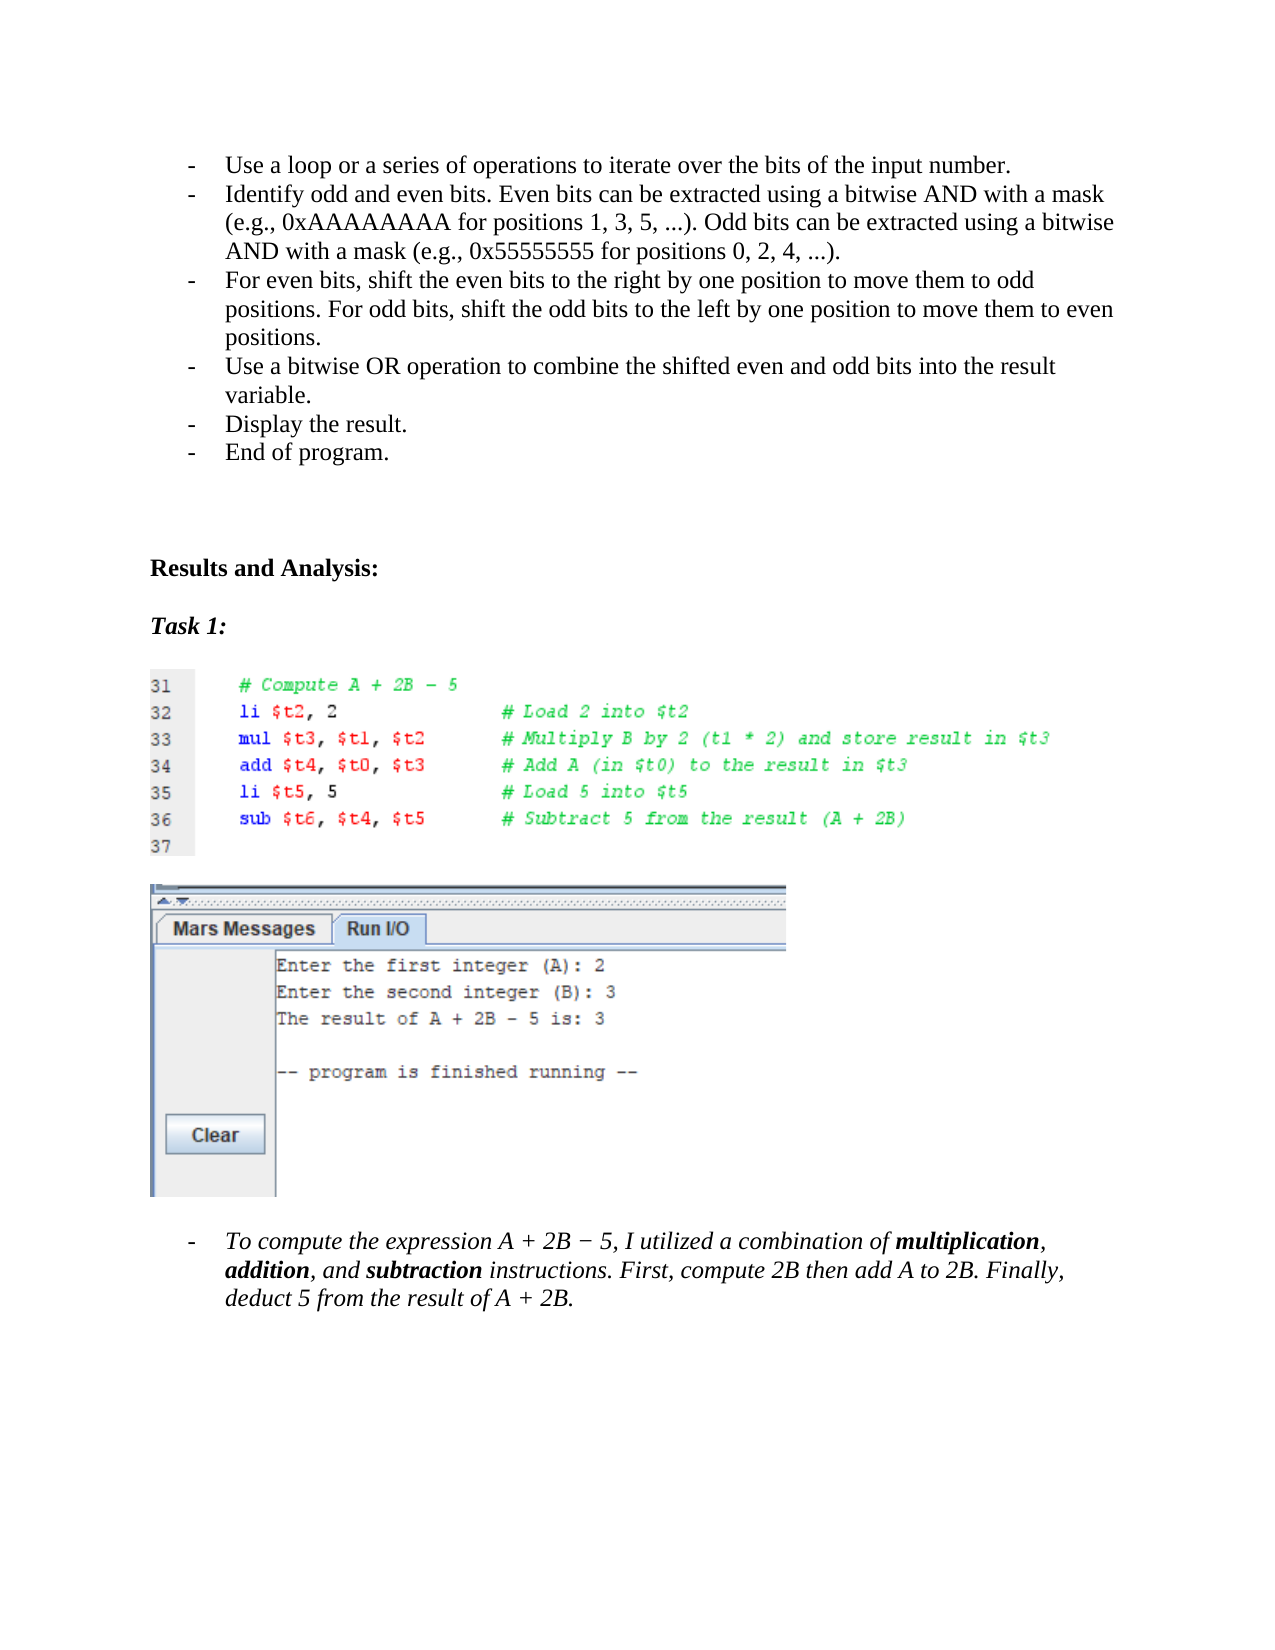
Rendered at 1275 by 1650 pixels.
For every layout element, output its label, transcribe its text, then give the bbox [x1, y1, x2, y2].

list Identify odd and even bits. Even bits can be extracted using a bitwise AND with a mask (e.g., 0xAAAAAAAA for positions 1, 3, 5, ...). Odd bits can be extracted using a bitwise AND with a mask (e.g., 0x55555555 for positions 0, 2, 4, ...). [187, 179, 1125, 265]
list For even bits, shift the even bits to the right by one position to move them to odd positions. For odd bits, shift the odd bits to the left by one position to move them to even positions. [187, 265, 1125, 351]
list Use a loop or a series of operations to iterate over the bits of the input number. [187, 150, 1125, 179]
list Use a bitwise OR operation to combine the shifted even and odd bits into the result variable. [187, 351, 1125, 409]
list End of program. [187, 437, 1125, 466]
text Results and Analysis: [150, 553, 1125, 582]
picture [150, 884, 787, 1197]
list Display the result. [187, 409, 1125, 437]
text Task 1: [150, 611, 1125, 640]
list To compute the expression A + 2B − 5, I utilized a combination of multiplication, addition, and subtraction instructions. First, compute 2B then add A to 2B. Finally, deduct 5 from the result of A + 2B. [187, 1226, 1125, 1312]
picture [150, 669, 1062, 856]
